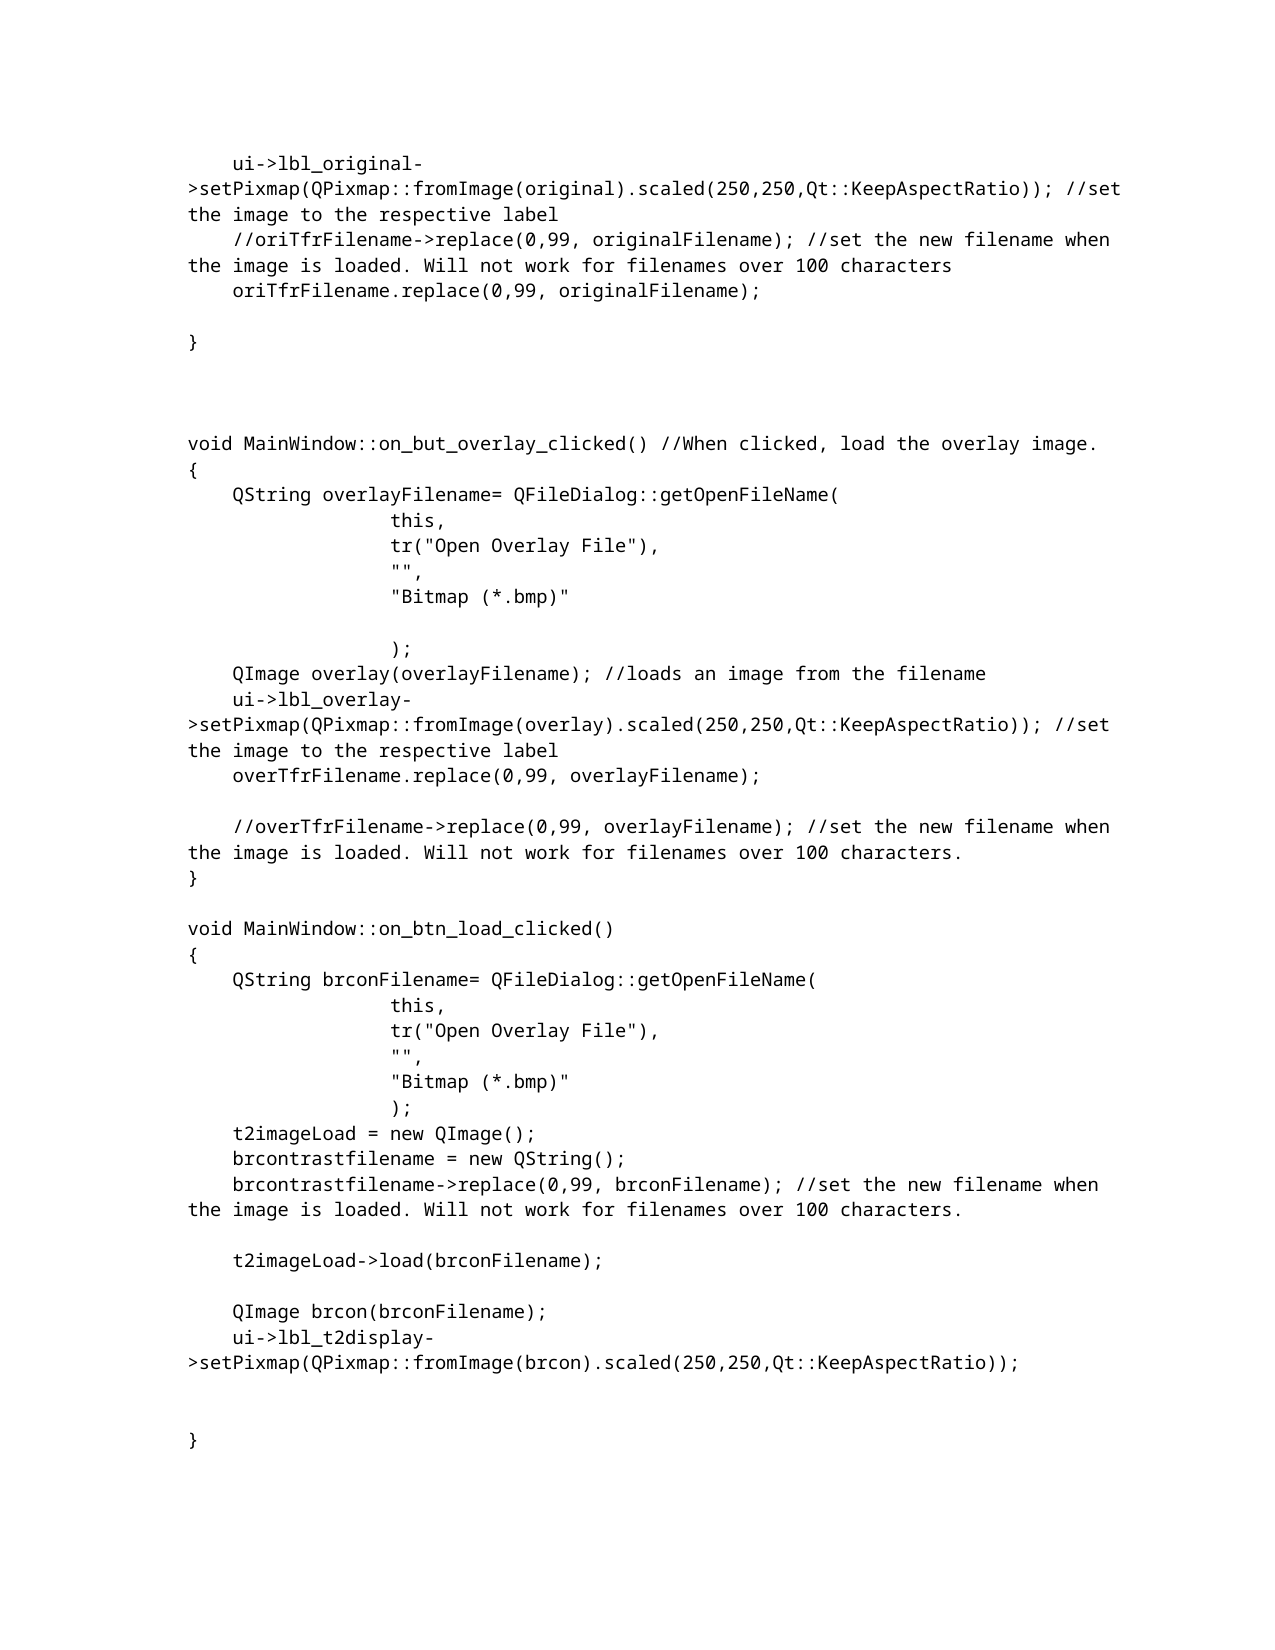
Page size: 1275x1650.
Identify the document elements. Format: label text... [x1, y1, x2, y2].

text oriTfrFilename.replace(0,99, originalFilename); [187, 278, 1125, 303]
text ui->lbl_t2display->setPixmap(QPixmap::fromImage(brcon).scaled(250,250,Qt::KeepAspectRatio)); [187, 1324, 1125, 1375]
text //oriTfrFilename->replace(0,99, originalFilename); //set the new filename when the image is loaded. Will not work for filenames over 100 characters [187, 227, 1125, 278]
text { [187, 941, 1125, 967]
text t2imageLoad->load(brconFilename); [187, 1247, 1125, 1273]
text ui->lbl_original->setPixmap(QPixmap::fromImage(original).scaled(250,250,Qt::KeepAspectRatio)); //set the image to the respective label [187, 150, 1125, 227]
text this, [187, 507, 1125, 533]
text tr("Open Overlay File"), [187, 1018, 1125, 1043]
text ui->lbl_overlay->setPixmap(QPixmap::fromImage(overlay).scaled(250,250,Qt::KeepAspectRatio)); //set the image to the respective label [187, 686, 1125, 762]
text this, [187, 992, 1125, 1018]
text "", [187, 558, 1125, 584]
text "Bitmap (*.bmp)" [187, 1069, 1125, 1094]
text ); [187, 1094, 1125, 1120]
text ); [187, 635, 1125, 660]
text QString overlayFilename= QFileDialog::getOpenFileName( [187, 482, 1125, 507]
text //overTfrFilename->replace(0,99, overlayFilename); //set the new filename when the image is loaded. Will not work for filenames over 100 characters. [187, 813, 1125, 864]
text brcontrastfilename->replace(0,99, brconFilename); //set the new filename when the image is loaded. Will not work for filenames over 100 characters. [187, 1171, 1125, 1222]
text QImage brcon(brconFilename); [187, 1298, 1125, 1324]
text tr("Open Overlay File"), [187, 533, 1125, 558]
text } [187, 1426, 1125, 1452]
text brcontrastfilename = new QString(); [187, 1145, 1125, 1171]
text "", [187, 1043, 1125, 1069]
text overTfrFilename.replace(0,99, overlayFilename); [187, 762, 1125, 788]
text void MainWindow::on_but_overlay_clicked() //When clicked, load the overlay image. [187, 431, 1125, 456]
text t2imageLoad = new QImage(); [187, 1120, 1125, 1145]
text void MainWindow::on_btn_load_clicked() [187, 916, 1125, 941]
text } [187, 864, 1125, 890]
text { [187, 456, 1125, 482]
text QImage overlay(overlayFilename); //loads an image from the filename [187, 660, 1125, 686]
text } [187, 329, 1125, 354]
text QString brconFilename= QFileDialog::getOpenFileName( [187, 967, 1125, 992]
text "Bitmap (*.bmp)" [187, 584, 1125, 609]
